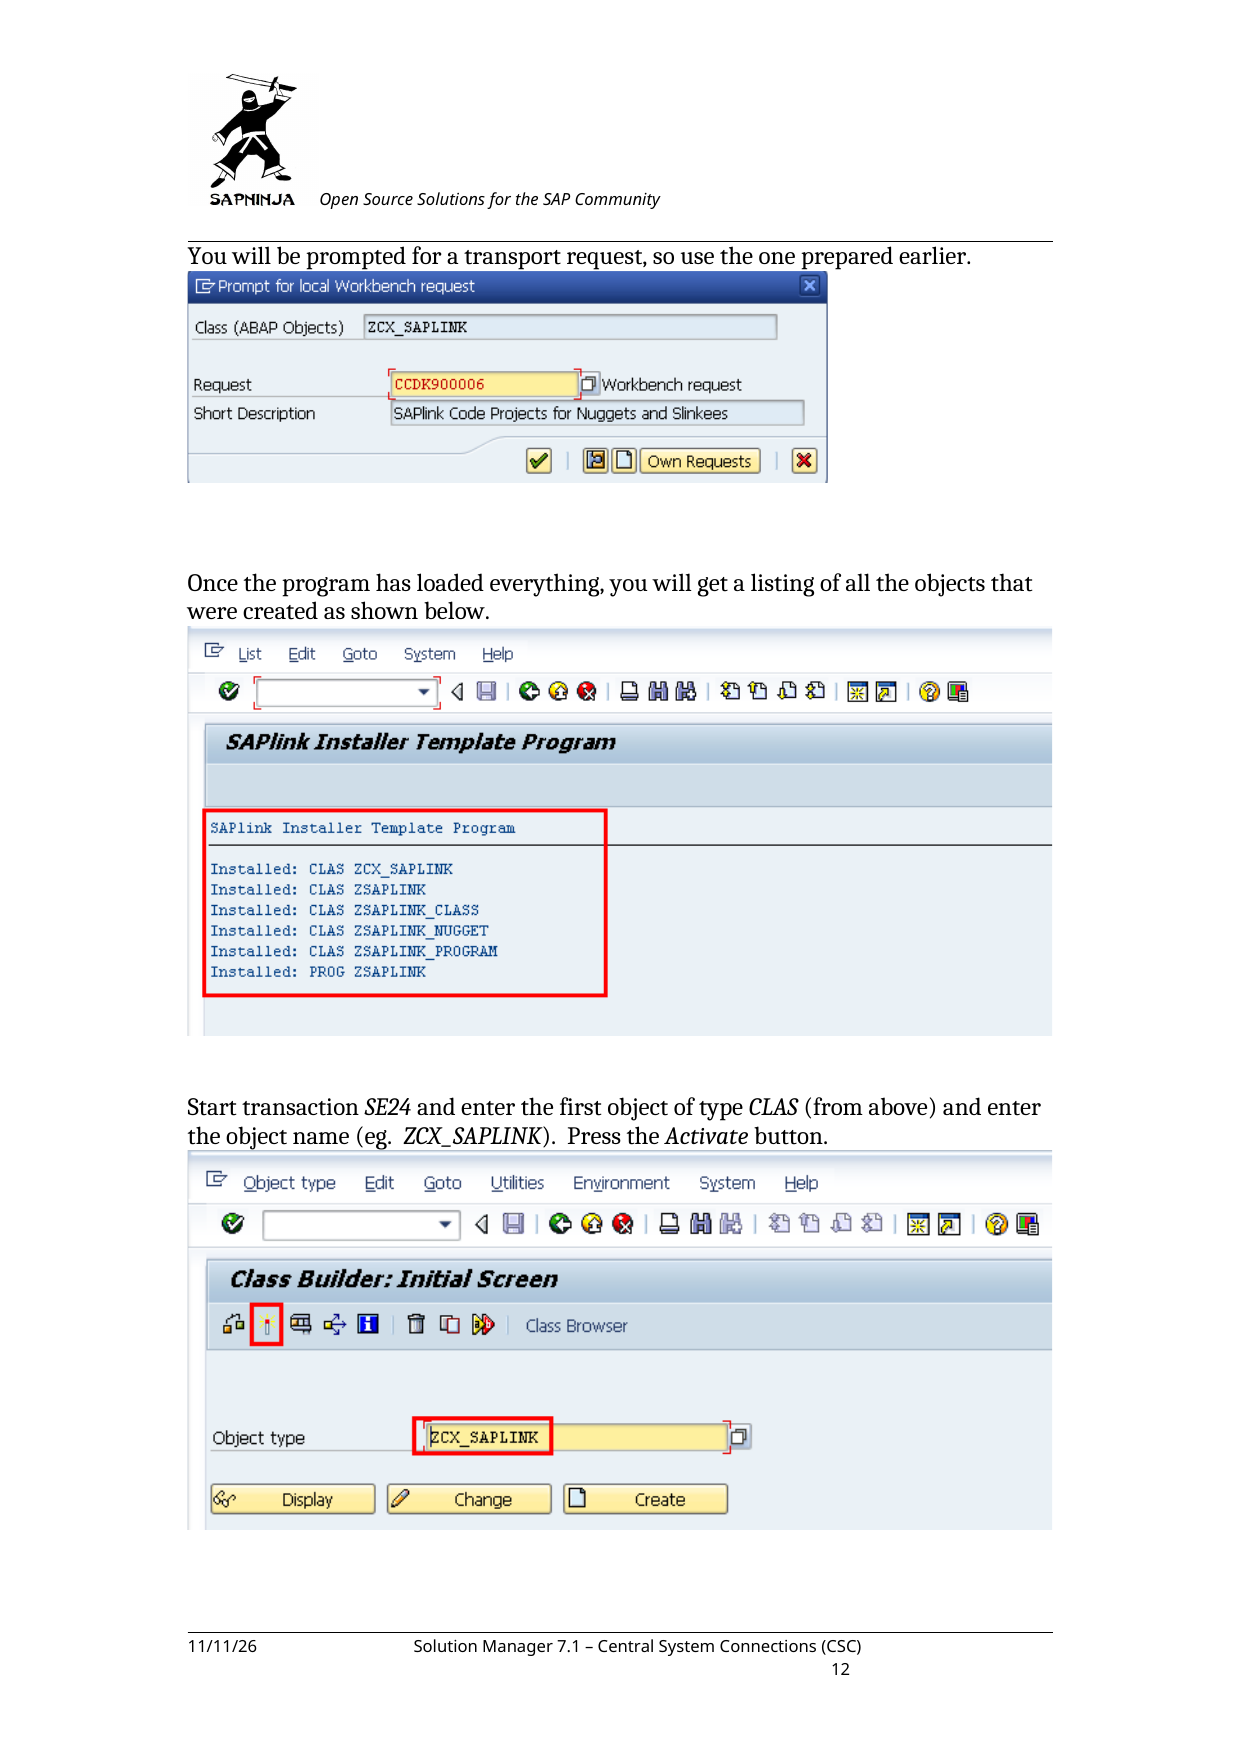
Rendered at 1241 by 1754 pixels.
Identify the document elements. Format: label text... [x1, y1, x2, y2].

picture [187, 271, 828, 483]
text Start transaction SE24 and enter the first object of type CLAS (from above) and enter the object name (eg. ZCX_SAPLINK). Press the Activate button. [187, 1093, 1053, 1150]
text You will be prompted for a transport request, so use the one prepared earlier. [187, 242, 1053, 271]
picture [187, 626, 1053, 1036]
picture [187, 1150, 1053, 1530]
text Once the program has loaded everything, you will get a listing of all the objects that were created as shown below. [187, 568, 1053, 626]
picture [187, 73, 320, 206]
